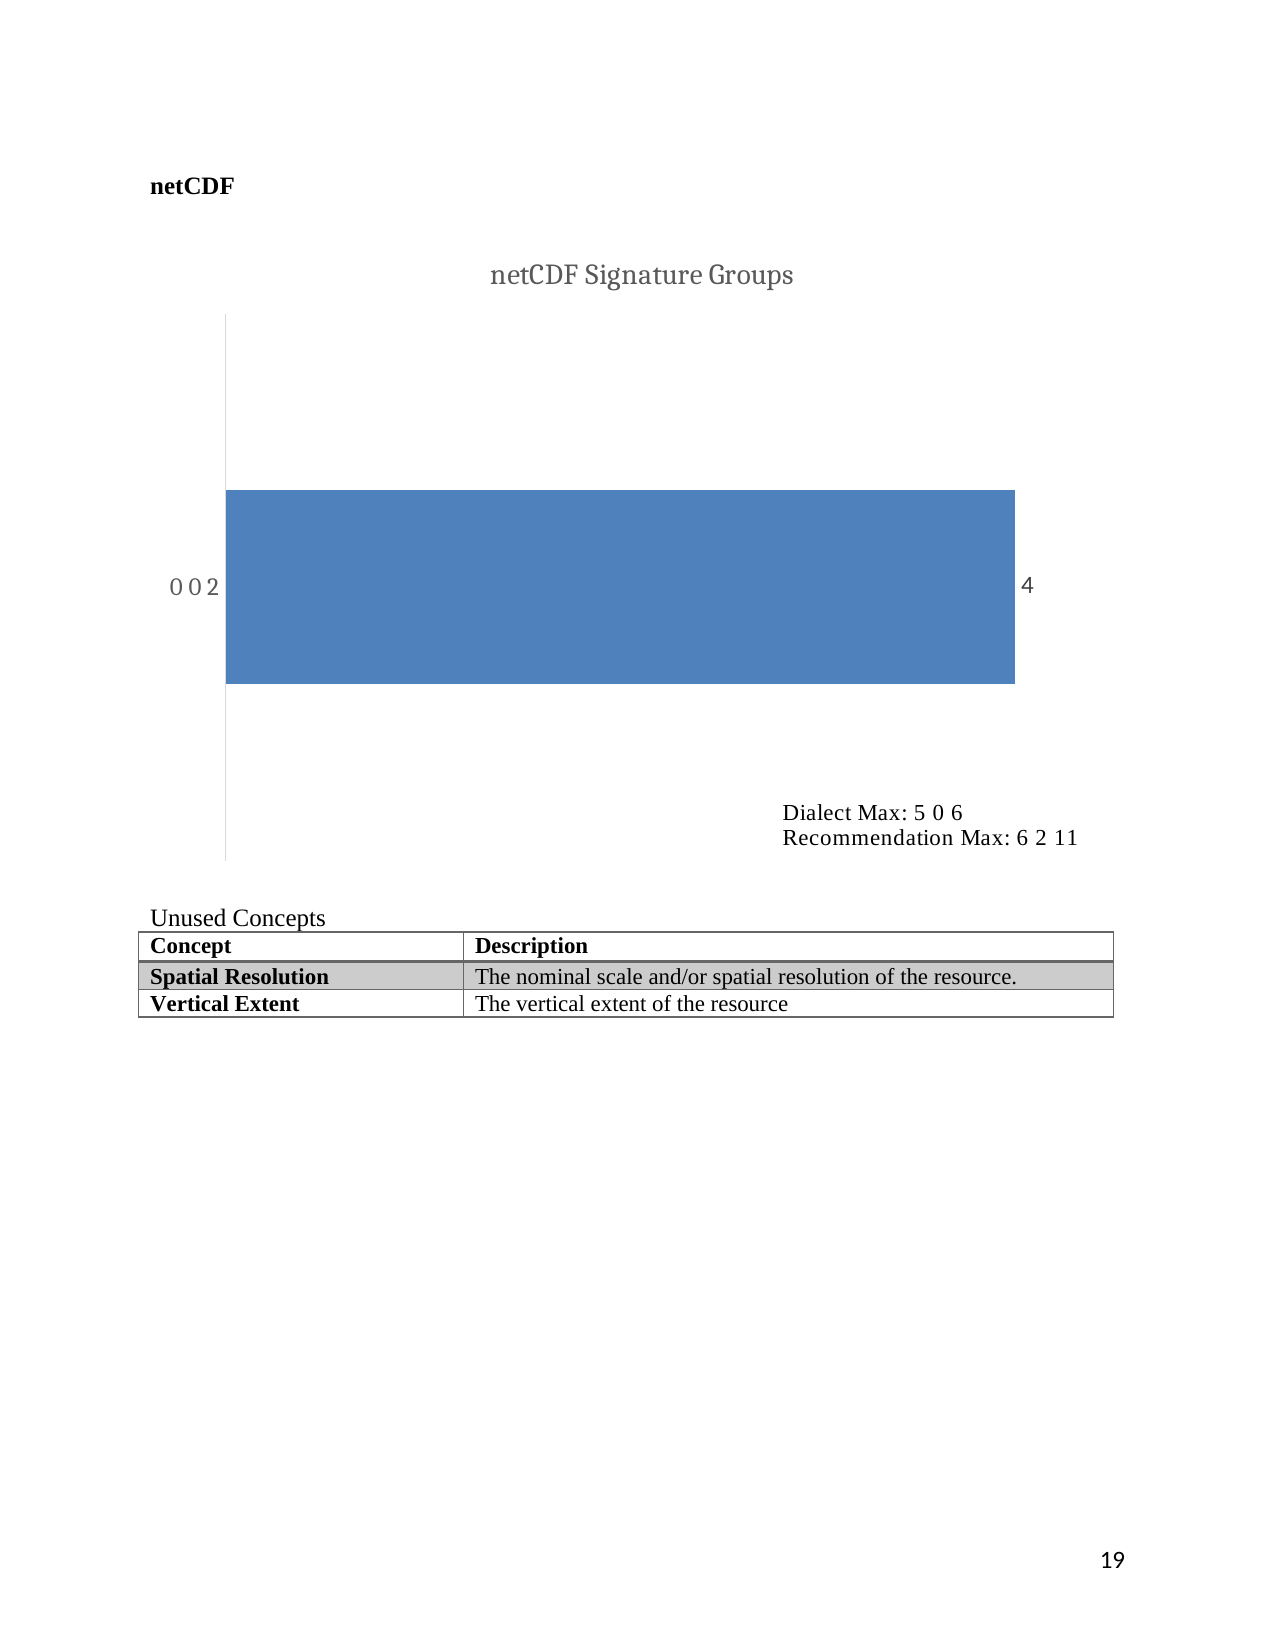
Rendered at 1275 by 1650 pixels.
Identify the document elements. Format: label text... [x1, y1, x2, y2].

table_cell Vertical Extent [139, 990, 463, 1016]
table_cell Spatial Resolution [139, 963, 463, 989]
table_cell The vertical extent of the resource [464, 990, 1113, 1016]
text Unused Concepts [150, 903, 1125, 931]
table_header Concept [139, 933, 463, 959]
subtitle netCDF [150, 171, 1125, 199]
table_header Description [464, 933, 1113, 959]
table_cell The nominal scale and/or spatial resolution of the resource. [464, 963, 1113, 989]
